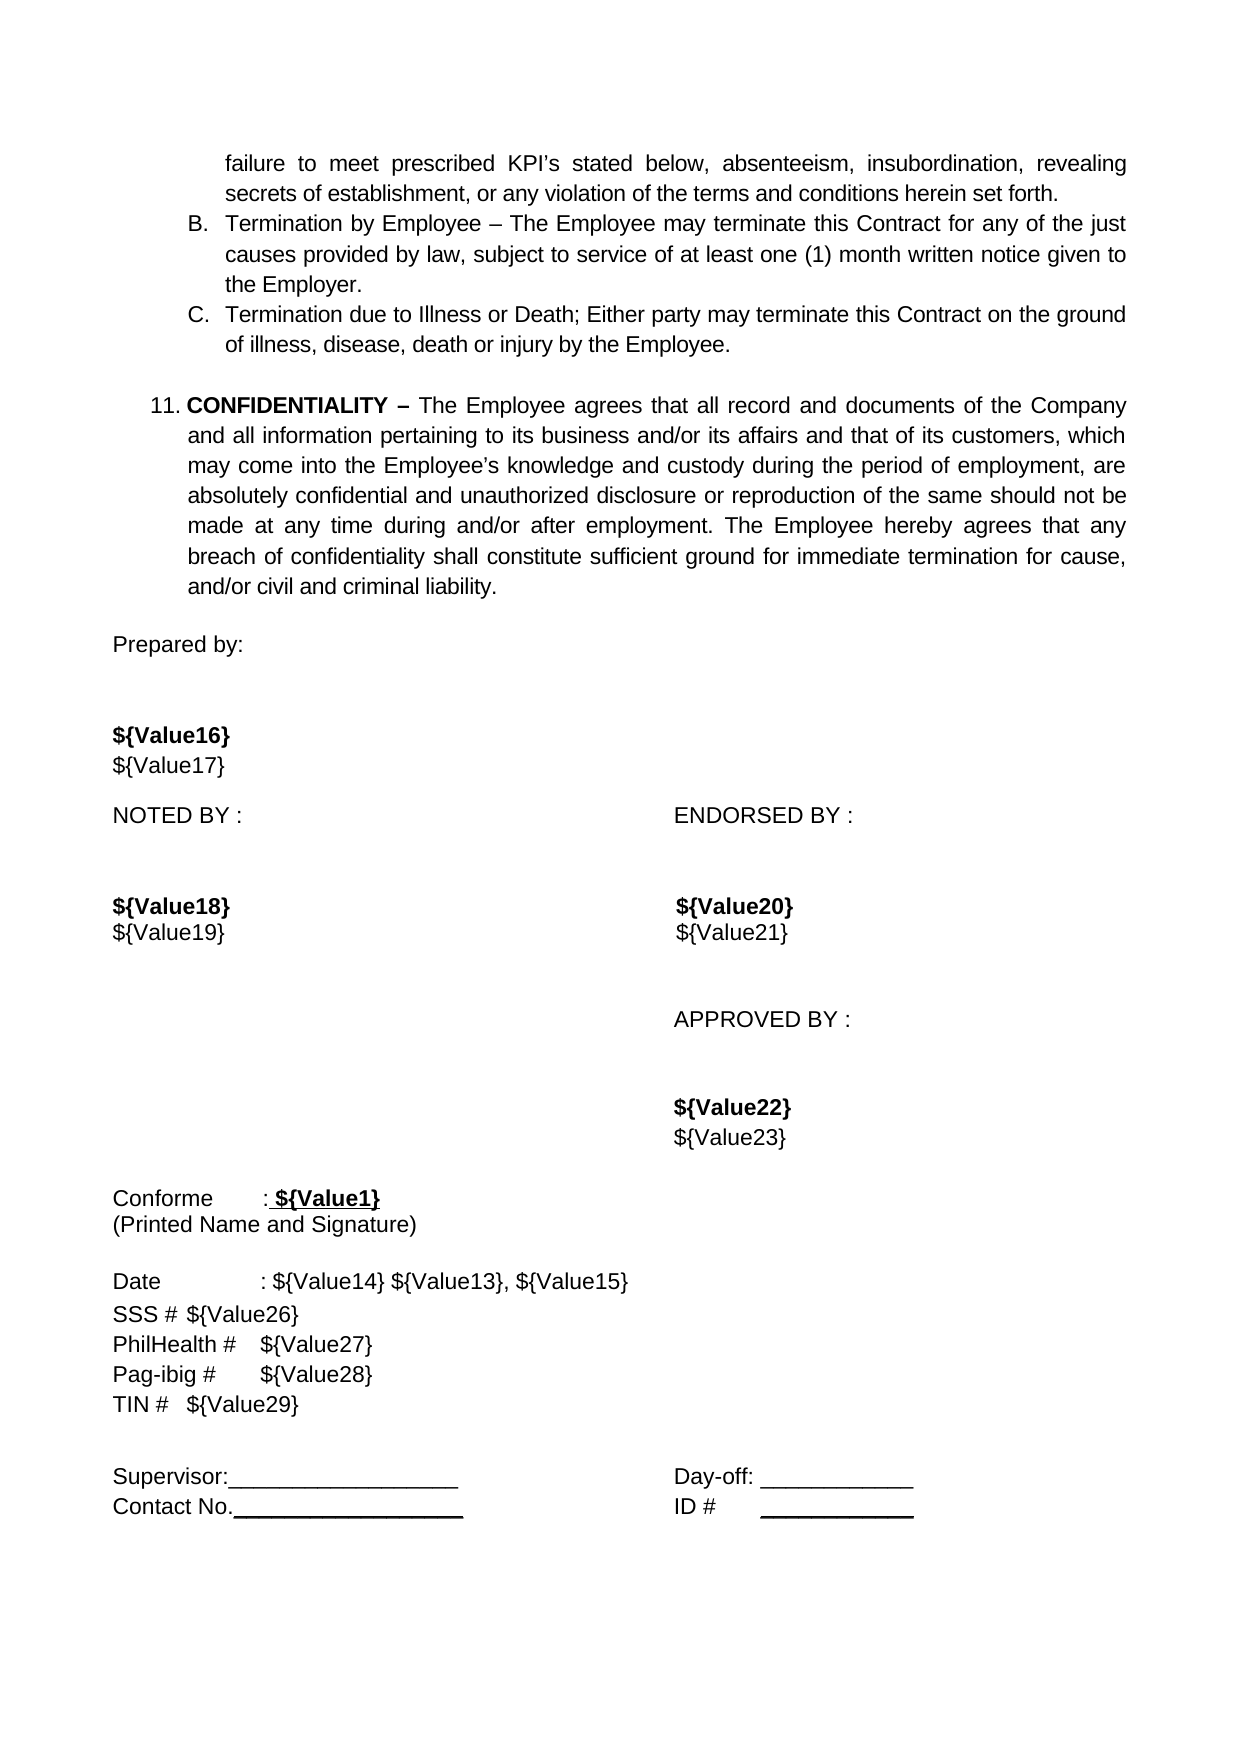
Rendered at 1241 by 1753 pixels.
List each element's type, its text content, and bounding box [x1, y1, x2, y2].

text ${Value17} [112, 752, 1128, 778]
text Pag-ibig # ${Value28} [112, 1361, 1128, 1387]
text ${Value19} ${Value21} [112, 919, 1128, 945]
text TIN # ${Value29} [112, 1391, 1128, 1417]
text Supervisor:__________________ Day-off: ____________ [112, 1463, 1128, 1489]
text Conforme : ${Value1} [112, 1185, 1128, 1211]
list Termination by Employee – The Employee may terminate this Contract for any of the just causes provided by law, subject to service of at least one (1) month written notice given to the Employer. [187, 210, 1128, 297]
text PhilHealth # ${Value27} [112, 1331, 1128, 1357]
text Date : ${Value14} ${Value13}, ${Value15} [112, 1268, 1128, 1294]
text Prepared by: [112, 631, 1128, 657]
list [187, 150, 1128, 207]
text ${Value23} [112, 1124, 1128, 1151]
text (Printed Name and Signature) [112, 1211, 1128, 1237]
text ${Value18} ${Value20} [112, 893, 1128, 919]
text SSS # ${Value26} [112, 1301, 1128, 1327]
text NOTED BY : ENDORSED BY : [112, 802, 1128, 828]
list CONFIDENTIALITY – The Employee agrees that all record and documents of the Company and all information pertaining to its business and/or its affairs and that of its customers, which may come into the Employee’s knowledge and custody during the period of employment, are absolutely confidential and unauthorized disclosure or reproduction of the same should not be made at any time during and/or after employment. The Employee hereby agrees that any breach of confidentiality shall constitute sufficient ground for immediate termination for cause, and/or civil and criminal liability. [150, 392, 1128, 599]
list Termination due to Illness or Death; Either party may terminate this Contract on the ground of illness, disease, death or injury by the Employee. [187, 301, 1128, 358]
text APPROVED BY : [112, 1006, 1128, 1032]
text Contact No.__________________ ID # ____________ [112, 1493, 1128, 1519]
text ${Value16} [112, 722, 1128, 748]
text ${Value22} [112, 1094, 1128, 1120]
